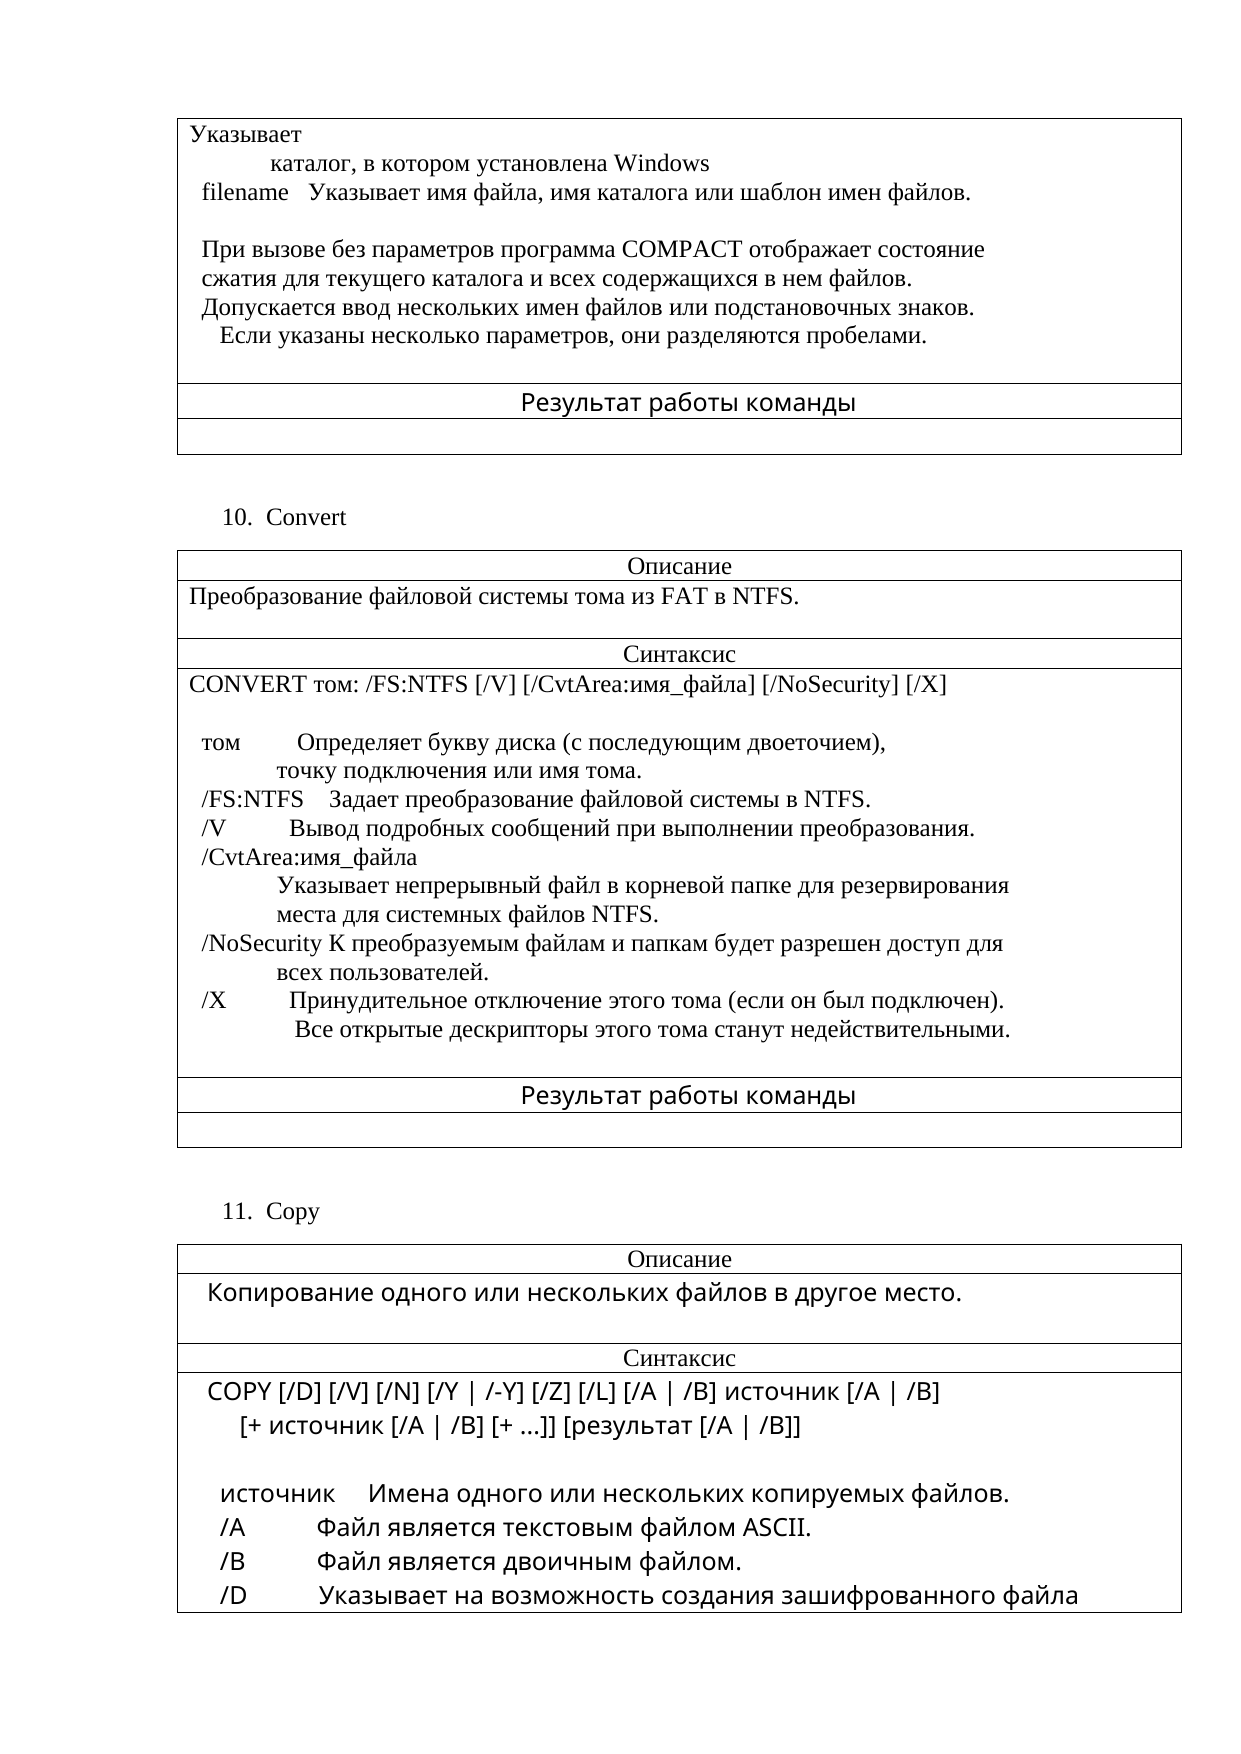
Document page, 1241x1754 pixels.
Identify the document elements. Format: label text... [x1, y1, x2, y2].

table_cell [178, 1113, 1181, 1147]
table_header Описание [178, 1245, 1181, 1273]
list Convert [177, 502, 1181, 531]
table_cell Синтаксис [178, 639, 1181, 668]
table_cell Копирование одного или нескольких файлов в другое место. [178, 1274, 1181, 1342]
table_cell Преобразование файловой системы тома из FAT в NTFS. [178, 581, 1181, 638]
table_cell Результат работы команды [178, 1078, 1181, 1112]
list Copy [177, 1196, 1181, 1224]
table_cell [178, 1373, 1181, 1612]
table_cell [178, 419, 1181, 453]
table_header Описание [178, 551, 1181, 580]
table_cell Результат работы команды [178, 384, 1181, 418]
table_cell CONVERT том: /FS:NTFS [/V] [/CvtArea:имя_файла] [/NoSecurity] [/X] том Определяет букву диска (с последующим двоеточием), точку подключения или имя тома. /FS:NTFS Задает преобразование файловой системы в NTFS. /V Вывод подробных сообщений при выполнении преобразования. /CvtArea:имя_файла Указывает непрерывный файл в корневой папке для резервирования места для системных файлов NTFS. /NoSecurity К преобразуемым файлам и папкам будет разрешен доступ для всех пользователей. /X Принудительное отключение этого тома (если он был подключен). Все открытые дескрипторы этого тома станут недействительными. [178, 669, 1181, 1077]
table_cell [178, 119, 1181, 383]
table_cell Синтаксис [178, 1344, 1181, 1372]
